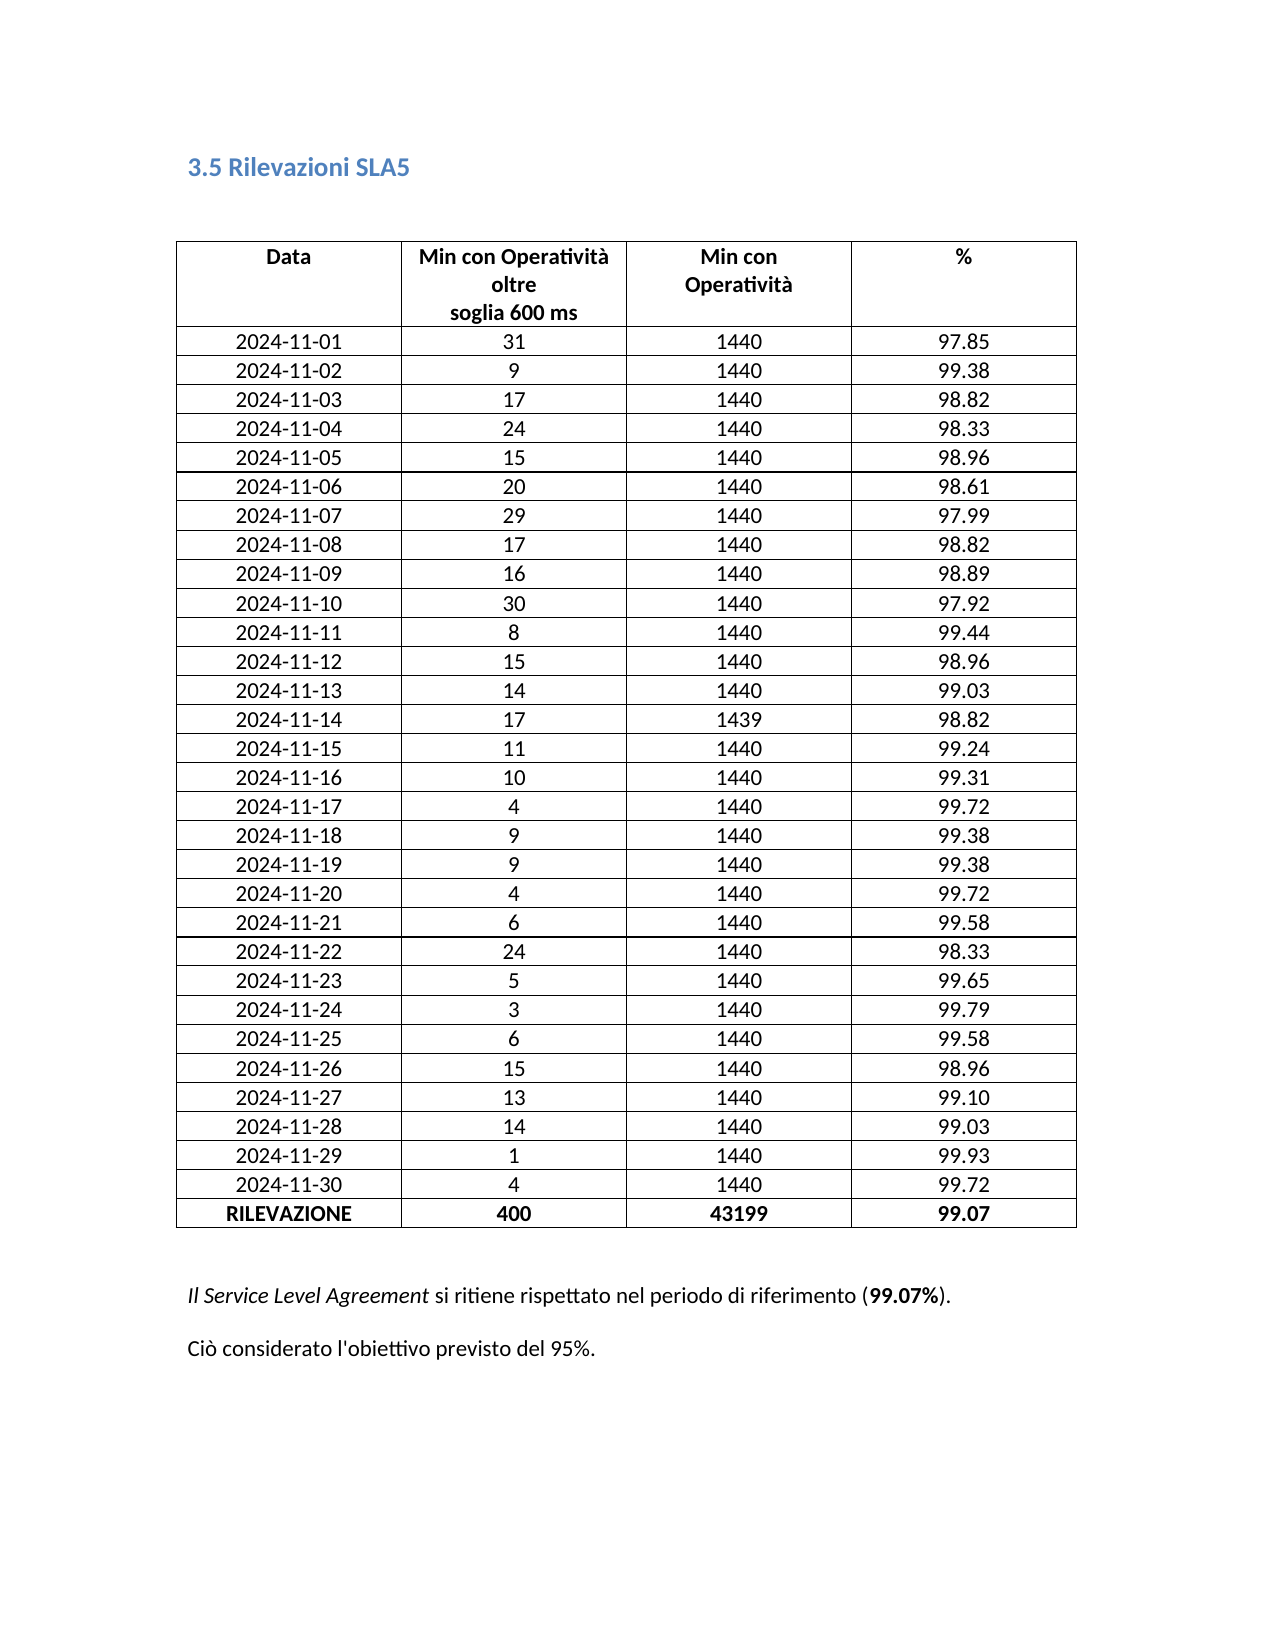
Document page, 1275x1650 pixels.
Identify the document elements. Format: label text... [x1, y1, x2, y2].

table_cell 2024-11-09 [177, 560, 401, 588]
table_cell 17 [402, 531, 626, 558]
table_cell 2024-11-29 [177, 1141, 401, 1169]
table_cell 11 [402, 734, 626, 762]
table_cell 15 [402, 443, 626, 471]
table_cell 2024-11-10 [177, 589, 401, 617]
table_cell 99.38 [852, 821, 1076, 849]
table_cell 3 [402, 996, 626, 1023]
table_cell 1440 [627, 327, 851, 355]
table_cell 1440 [627, 618, 851, 646]
table_cell 6 [402, 908, 626, 936]
table_cell 2024-11-13 [177, 676, 401, 704]
table_cell 1440 [627, 647, 851, 675]
text Il Service Level Agreement si ritiene rispettato nel periodo di riferimento (99.07%). [187, 1281, 1087, 1309]
table_cell 99.79 [852, 996, 1076, 1023]
text Ciò considerato l'obiettivo previsto del 95%. [187, 1334, 1087, 1362]
table_cell 2024-11-14 [177, 705, 401, 733]
table_cell 5 [402, 966, 626, 994]
table_cell 13 [402, 1083, 626, 1111]
table_cell 2024-11-15 [177, 734, 401, 762]
table_cell 99.58 [852, 1025, 1076, 1053]
table_cell 2024-11-01 [177, 327, 401, 355]
table_cell 99.72 [852, 1170, 1076, 1198]
table_cell 2024-11-26 [177, 1054, 401, 1082]
table_header Data [177, 242, 401, 326]
table_cell 1440 [627, 821, 851, 849]
table_cell 1440 [627, 1083, 851, 1111]
table_cell 98.82 [852, 531, 1076, 558]
table_cell 4 [402, 879, 626, 907]
table_cell 1440 [627, 938, 851, 965]
table_cell 1440 [627, 414, 851, 442]
table_cell 2024-11-02 [177, 356, 401, 384]
table_cell 99.38 [852, 356, 1076, 384]
table_cell 17 [402, 705, 626, 733]
table_cell 1440 [627, 443, 851, 471]
table_cell 2024-11-21 [177, 908, 401, 936]
table_cell 98.33 [852, 938, 1076, 965]
table_cell 2024-11-12 [177, 647, 401, 675]
table_cell 400 [402, 1199, 626, 1227]
table_cell 99.03 [852, 676, 1076, 704]
table_cell 2024-11-22 [177, 938, 401, 965]
table_cell 2024-11-19 [177, 850, 401, 878]
table_cell 97.92 [852, 589, 1076, 617]
table_cell 15 [402, 647, 626, 675]
table_header % [852, 242, 1076, 326]
table_cell 97.85 [852, 327, 1076, 355]
table_cell 99.24 [852, 734, 1076, 762]
table_cell 99.93 [852, 1141, 1076, 1169]
table_cell 1440 [627, 1054, 851, 1082]
table_cell 4 [402, 1170, 626, 1198]
table_cell 99.07 [852, 1199, 1076, 1227]
table_cell 99.31 [852, 763, 1076, 791]
table_cell 24 [402, 414, 626, 442]
table_cell 1440 [627, 1141, 851, 1169]
table_cell 1440 [627, 908, 851, 936]
table_cell 43199 [627, 1199, 851, 1227]
table_cell 2024-11-06 [177, 473, 401, 500]
table_cell 6 [402, 1025, 626, 1053]
table_cell 2024-11-30 [177, 1170, 401, 1198]
table_cell 98.82 [852, 385, 1076, 413]
table_cell 99.72 [852, 792, 1076, 820]
table_cell 2024-11-28 [177, 1112, 401, 1140]
table_cell 2024-11-05 [177, 443, 401, 471]
table_cell 1440 [627, 966, 851, 994]
table_header Min con Operatività [627, 242, 851, 326]
table_cell 99.65 [852, 966, 1076, 994]
table_cell 1440 [627, 560, 851, 588]
table_cell 98.96 [852, 443, 1076, 471]
table_cell 99.10 [852, 1083, 1076, 1111]
table_cell 2024-11-24 [177, 996, 401, 1023]
table_cell 2024-11-08 [177, 531, 401, 558]
table_cell 98.61 [852, 473, 1076, 500]
table_cell 2024-11-25 [177, 1025, 401, 1053]
table_cell 1440 [627, 676, 851, 704]
table_cell 15 [402, 1054, 626, 1082]
table_cell 2024-11-18 [177, 821, 401, 849]
table_cell 2024-11-11 [177, 618, 401, 646]
table_cell 1440 [627, 1112, 851, 1140]
table_cell 10 [402, 763, 626, 791]
table_cell 97.99 [852, 501, 1076, 529]
table_cell 1440 [627, 996, 851, 1023]
table_cell 98.96 [852, 1054, 1076, 1082]
table_cell 20 [402, 473, 626, 500]
table_cell 1440 [627, 792, 851, 820]
table_cell 1440 [627, 385, 851, 413]
table_cell RILEVAZIONE [177, 1199, 401, 1227]
table_cell 1440 [627, 850, 851, 878]
table_cell 2024-11-23 [177, 966, 401, 994]
table_cell 17 [402, 385, 626, 413]
table_cell 98.33 [852, 414, 1076, 442]
table_cell 9 [402, 356, 626, 384]
table_cell 1440 [627, 501, 851, 529]
table_cell 1440 [627, 589, 851, 617]
table_cell 99.44 [852, 618, 1076, 646]
table_cell 2024-11-17 [177, 792, 401, 820]
table_cell 1440 [627, 763, 851, 791]
table_cell 98.89 [852, 560, 1076, 588]
table_cell 2024-11-04 [177, 414, 401, 442]
table_cell 1440 [627, 1170, 851, 1198]
table_cell 2024-11-16 [177, 763, 401, 791]
table_cell 2024-11-20 [177, 879, 401, 907]
table_cell 4 [402, 792, 626, 820]
table_cell 98.96 [852, 647, 1076, 675]
table_cell 1439 [627, 705, 851, 733]
table_cell 2024-11-27 [177, 1083, 401, 1111]
table_cell 2024-11-07 [177, 501, 401, 529]
table_cell 24 [402, 938, 626, 965]
subtitle 3.5 Rilevazioni SLA5 [187, 150, 1087, 183]
table_cell 16 [402, 560, 626, 588]
table_cell 14 [402, 1112, 626, 1140]
table_cell 1440 [627, 879, 851, 907]
table_cell 1440 [627, 356, 851, 384]
table_cell 1440 [627, 473, 851, 500]
table_cell 1440 [627, 1025, 851, 1053]
table_cell 29 [402, 501, 626, 529]
table_cell 99.58 [852, 908, 1076, 936]
table_header Min con Operatività oltre soglia 600 ms [402, 242, 626, 326]
table_cell 2024-11-03 [177, 385, 401, 413]
table_cell 31 [402, 327, 626, 355]
table_cell 14 [402, 676, 626, 704]
table_cell 99.03 [852, 1112, 1076, 1140]
table_cell 99.72 [852, 879, 1076, 907]
table_cell 1440 [627, 531, 851, 558]
table_cell 1 [402, 1141, 626, 1169]
table_cell 30 [402, 589, 626, 617]
table_cell 99.38 [852, 850, 1076, 878]
table_cell 1440 [627, 734, 851, 762]
table_cell 8 [402, 618, 626, 646]
table_cell 9 [402, 821, 626, 849]
table_cell 9 [402, 850, 626, 878]
table_cell 98.82 [852, 705, 1076, 733]
